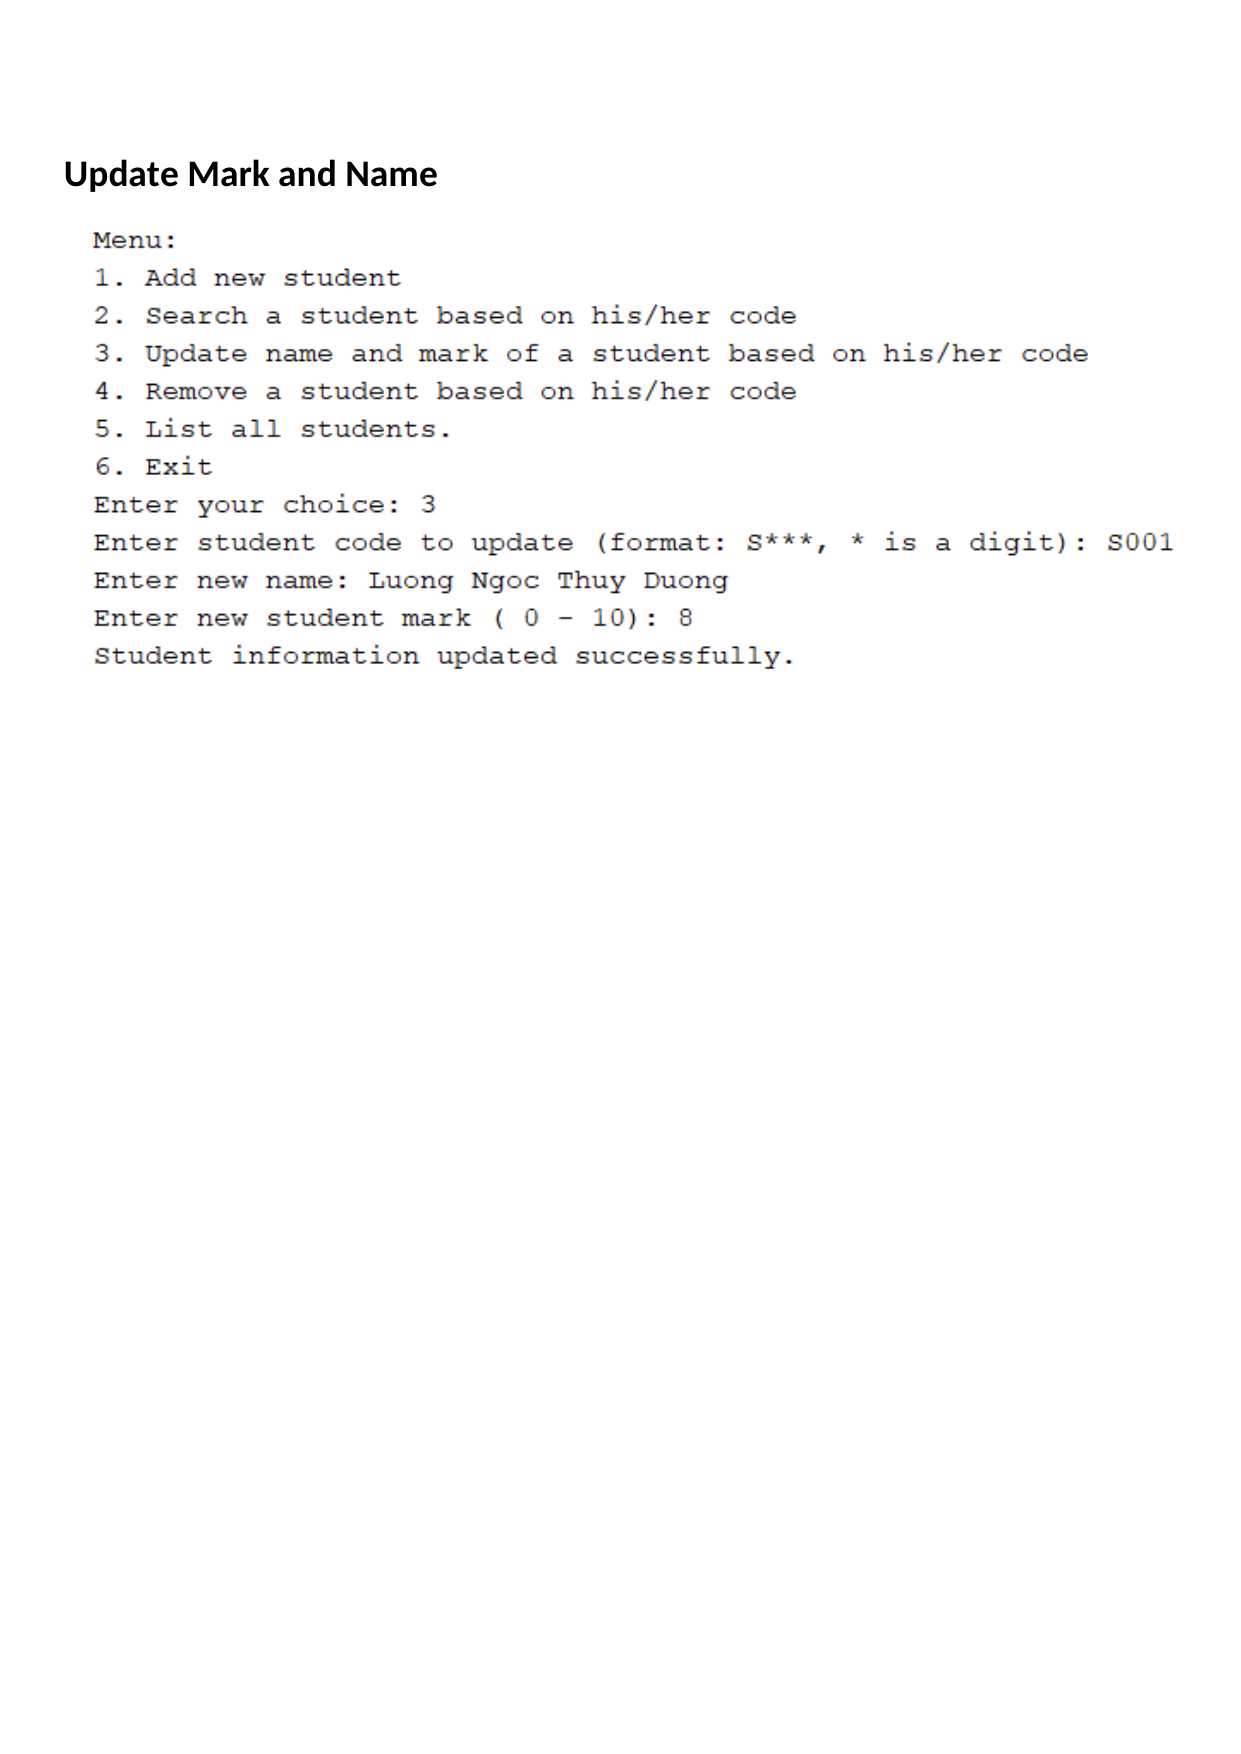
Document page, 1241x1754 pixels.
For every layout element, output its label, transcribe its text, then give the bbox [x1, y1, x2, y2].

picture [63, 195, 1191, 688]
text Update Mark and Name [64, 150, 1053, 195]
